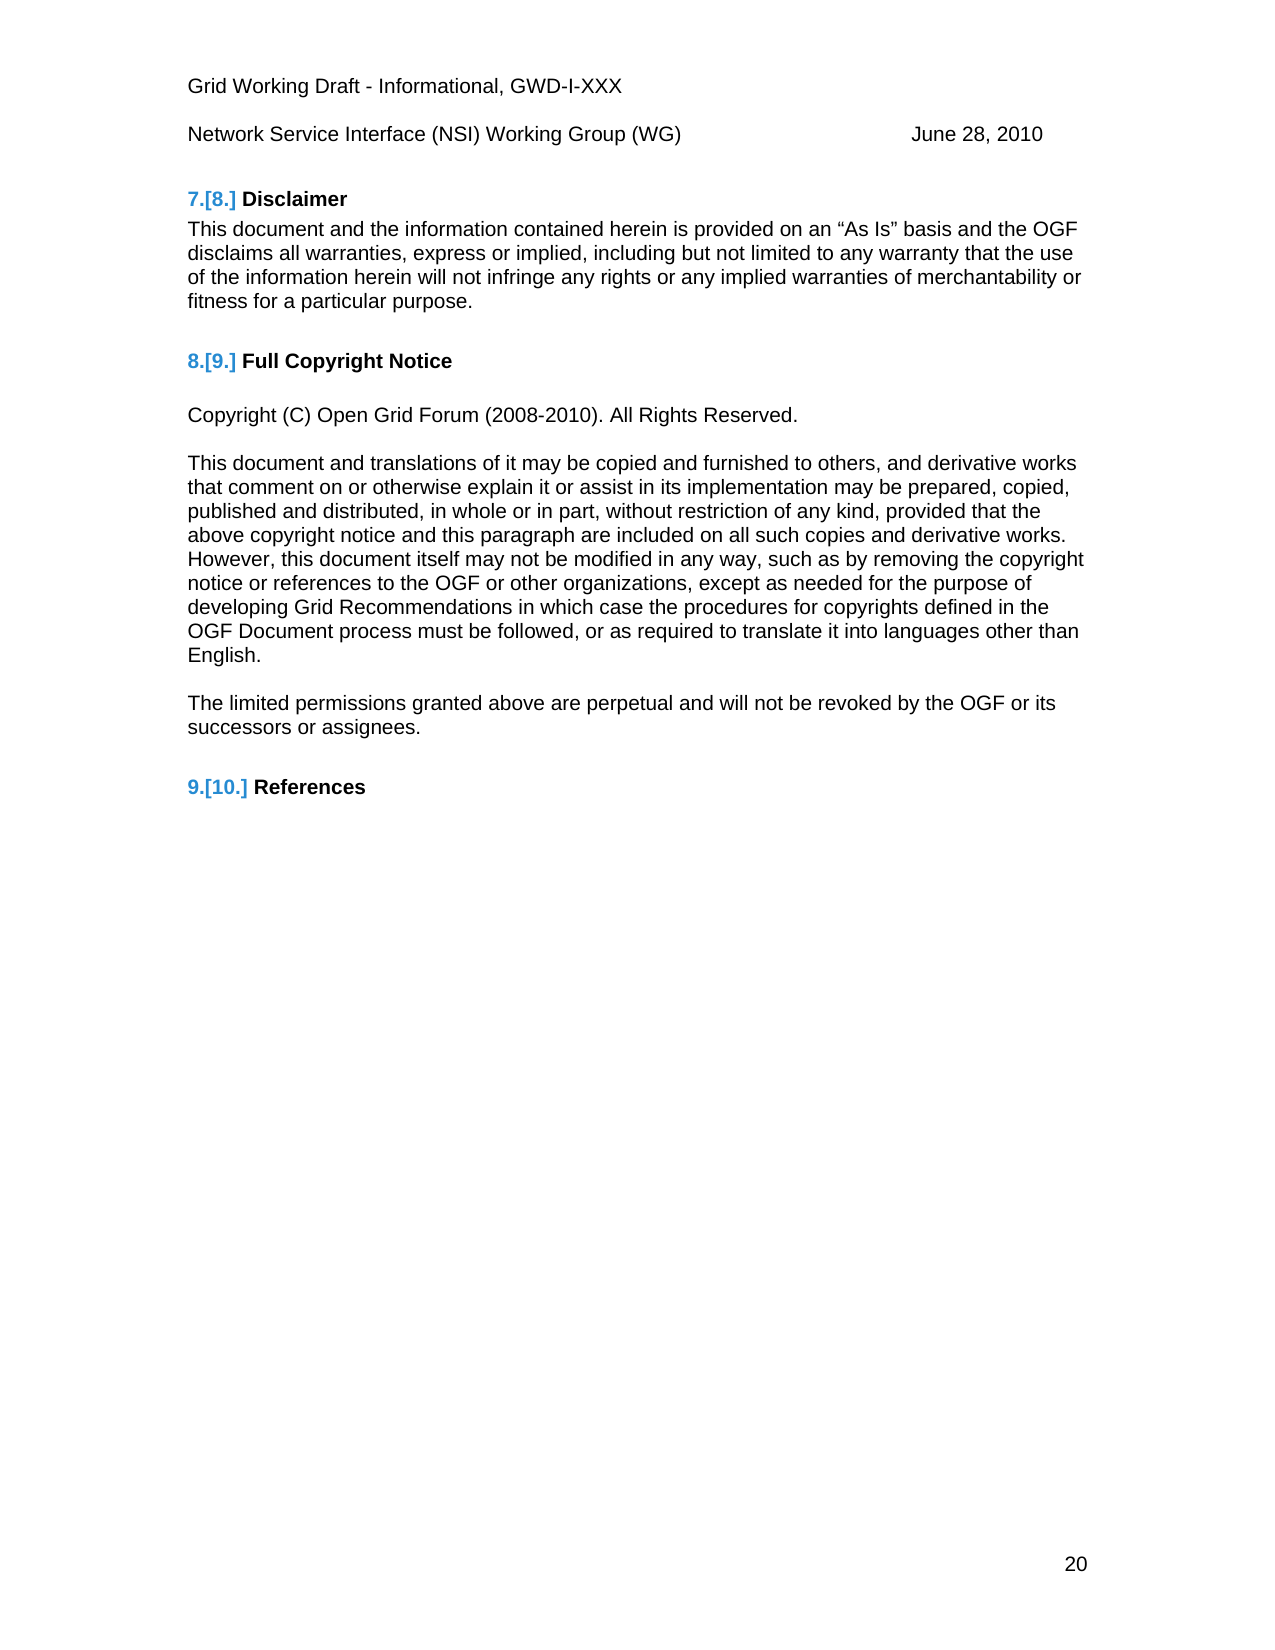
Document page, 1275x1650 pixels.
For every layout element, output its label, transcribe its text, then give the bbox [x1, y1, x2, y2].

text Copyright (C) Open Grid Forum (2008-2010). All Rights Reserved. [187, 403, 1087, 427]
subtitle References [187, 775, 1087, 799]
text This document and translations of it may be copied and furnished to others, and derivative works that comment on or otherwise explain it or assist in its implementation may be prepared, copied, published and distributed, in whole or in part, without restriction of any kind, provided that the above copyright notice and this paragraph are included on all such copies and derivative works. However, this document itself may not be modified in any way, such as by removing the copyright notice or references to the OGF or other organizations, except as needed for the purpose of developing Grid Recommendations in which case the procedures for copyrights defined in the OGF Document process must be followed, or as required to translate it into languages other than English. [187, 451, 1087, 667]
text This document and the information contained herein is provided on an “As Is” basis and the OGF disclaims all warranties, express or implied, including but not limited to any warranty that the use of the information herein will not infringe any rights or any implied warranties of merchantability or fitness for a particular purpose. [187, 217, 1087, 312]
subtitle Full Copyright Notice [187, 349, 1087, 373]
subtitle Disclaimer [187, 186, 1087, 210]
text The limited permissions granted above are perpetual and will not be revoked by the OGF or its successors or assignees. [187, 691, 1087, 738]
